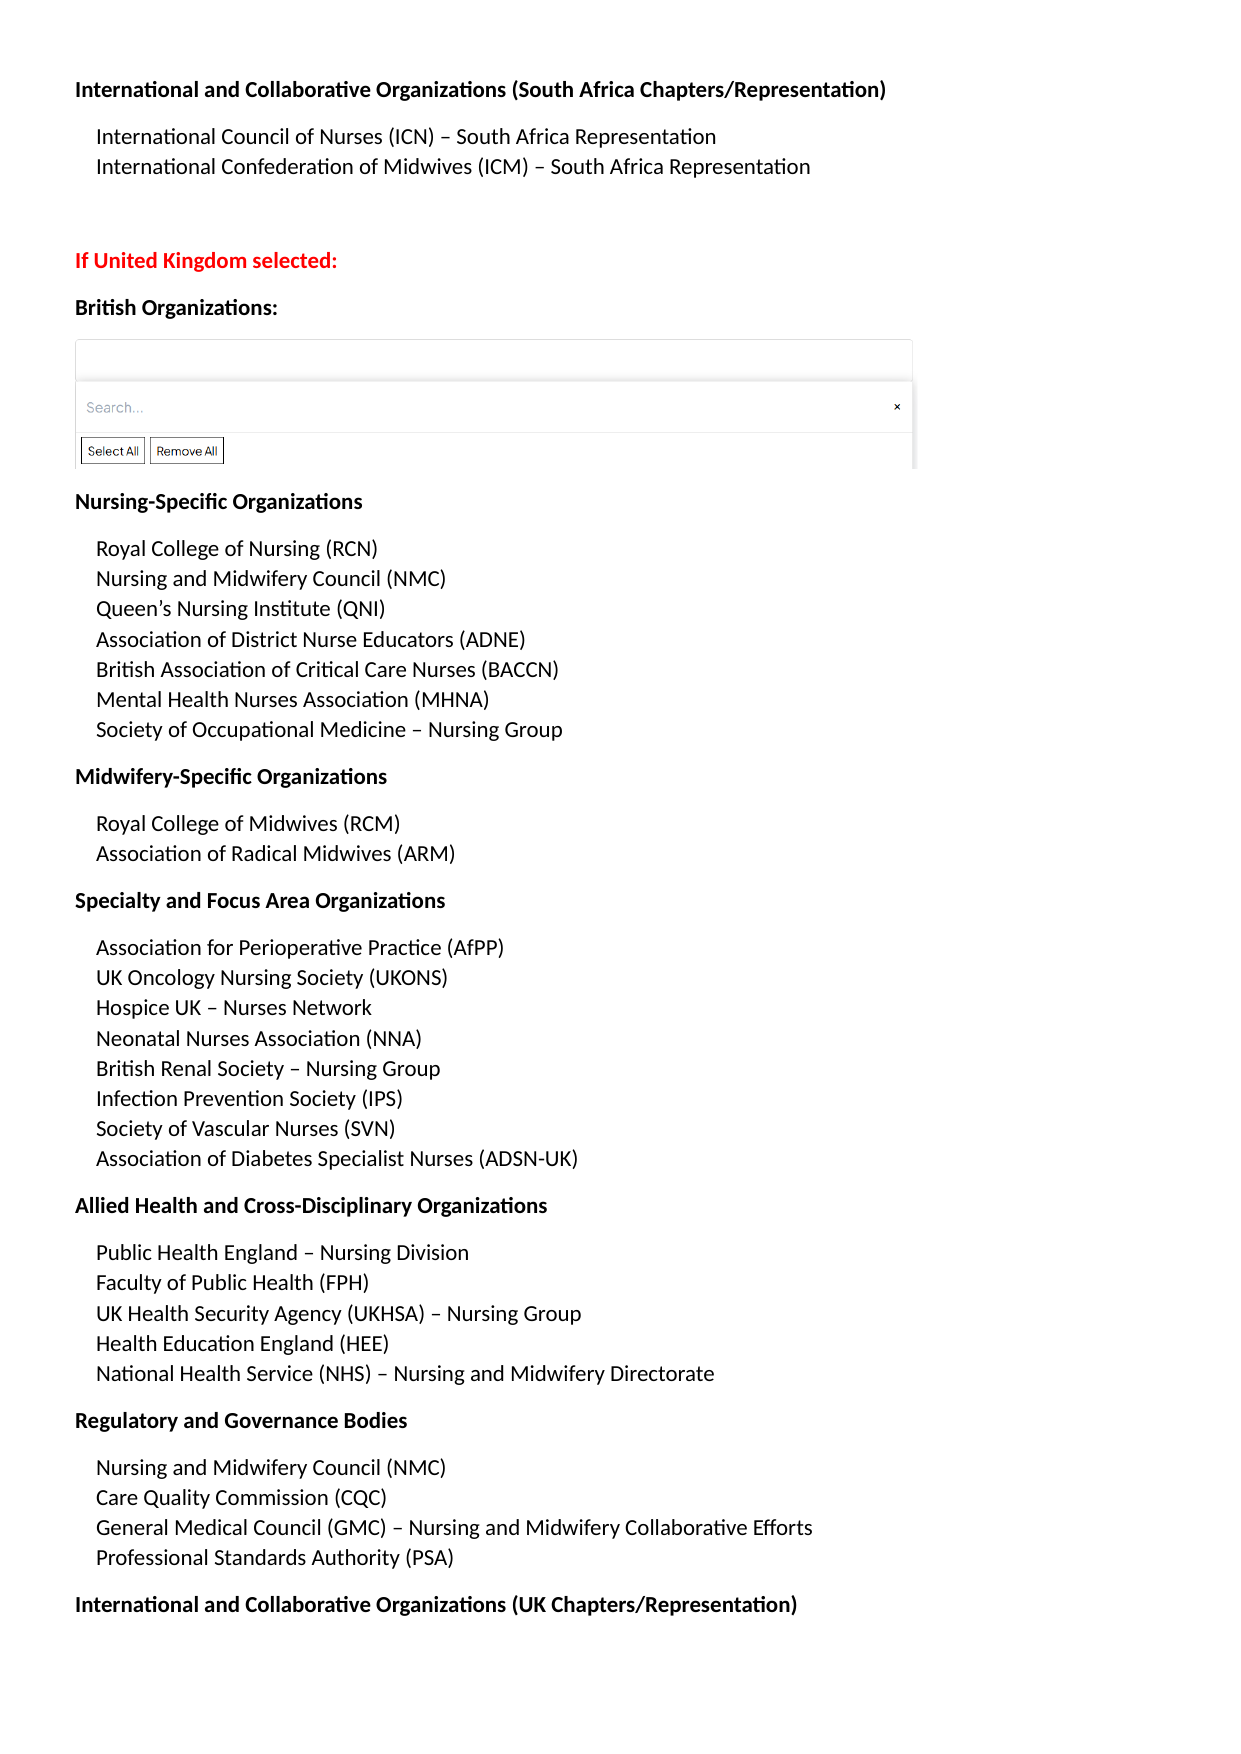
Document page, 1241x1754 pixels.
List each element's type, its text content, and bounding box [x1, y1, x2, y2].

text Nursing and Midwifery Council (NMC) Care Quality Commission (CQC) General Medical Council (GMC) – Nursing and Midwifery Collaborative Efforts Professional Standards Authority (PSA) [75, 1453, 1165, 1571]
text Midwifery-Specific Organizations [75, 762, 1165, 790]
text International and Collaborative Organizations (UK Chapters/Representation) [75, 1590, 1165, 1618]
text Specialty and Focus Area Organizations [75, 886, 1165, 914]
text International Council of Nurses (ICN) – South Africa Representation International Confederation of Midwives (ICM) – South Africa Representation [75, 122, 1165, 180]
text Public Health England – Nursing Division Faculty of Public Health (FPH) UK Health Security Agency (UKHSA) – Nursing Group Health Education England (HEE) National Health Service (NHS) – Nursing and Midwifery Directorate [75, 1238, 1165, 1387]
text British Organizations: [75, 293, 1165, 321]
text Royal College of Midwives (RCM) Association of Radical Midwives (ARM) [75, 809, 1165, 867]
picture [75, 339, 918, 469]
text Regulatory and Governance Bodies [75, 1406, 1165, 1434]
text International and Collaborative Organizations (South Africa Chapters/Representation) [75, 75, 1165, 103]
text Allied Health and Cross-Disciplinary Organizations [75, 1191, 1165, 1219]
text If United Kingdom selected: [75, 246, 1165, 274]
text Association for Perioperative Practice (AfPP) UK Oncology Nursing Society (UKONS) Hospice UK – Nurses Network Neonatal Nurses Association (NNA) British Renal Society – Nursing Group Infection Prevention Society (IPS) Society of Vascular Nurses (SVN) Association of Diabetes Specialist Nurses (ADSN-UK) [75, 933, 1165, 1172]
text Royal College of Nursing (RCN) Nursing and Midwifery Council (NMC) Queen’s Nursing Institute (QNI) Association of District Nurse Educators (ADNE) British Association of Critical Care Nurses (BACCN) Mental Health Nurses Association (MHNA) Society of Occupational Medicine – Nursing Group [75, 534, 1165, 743]
text Nursing-Specific Organizations [75, 487, 1165, 515]
